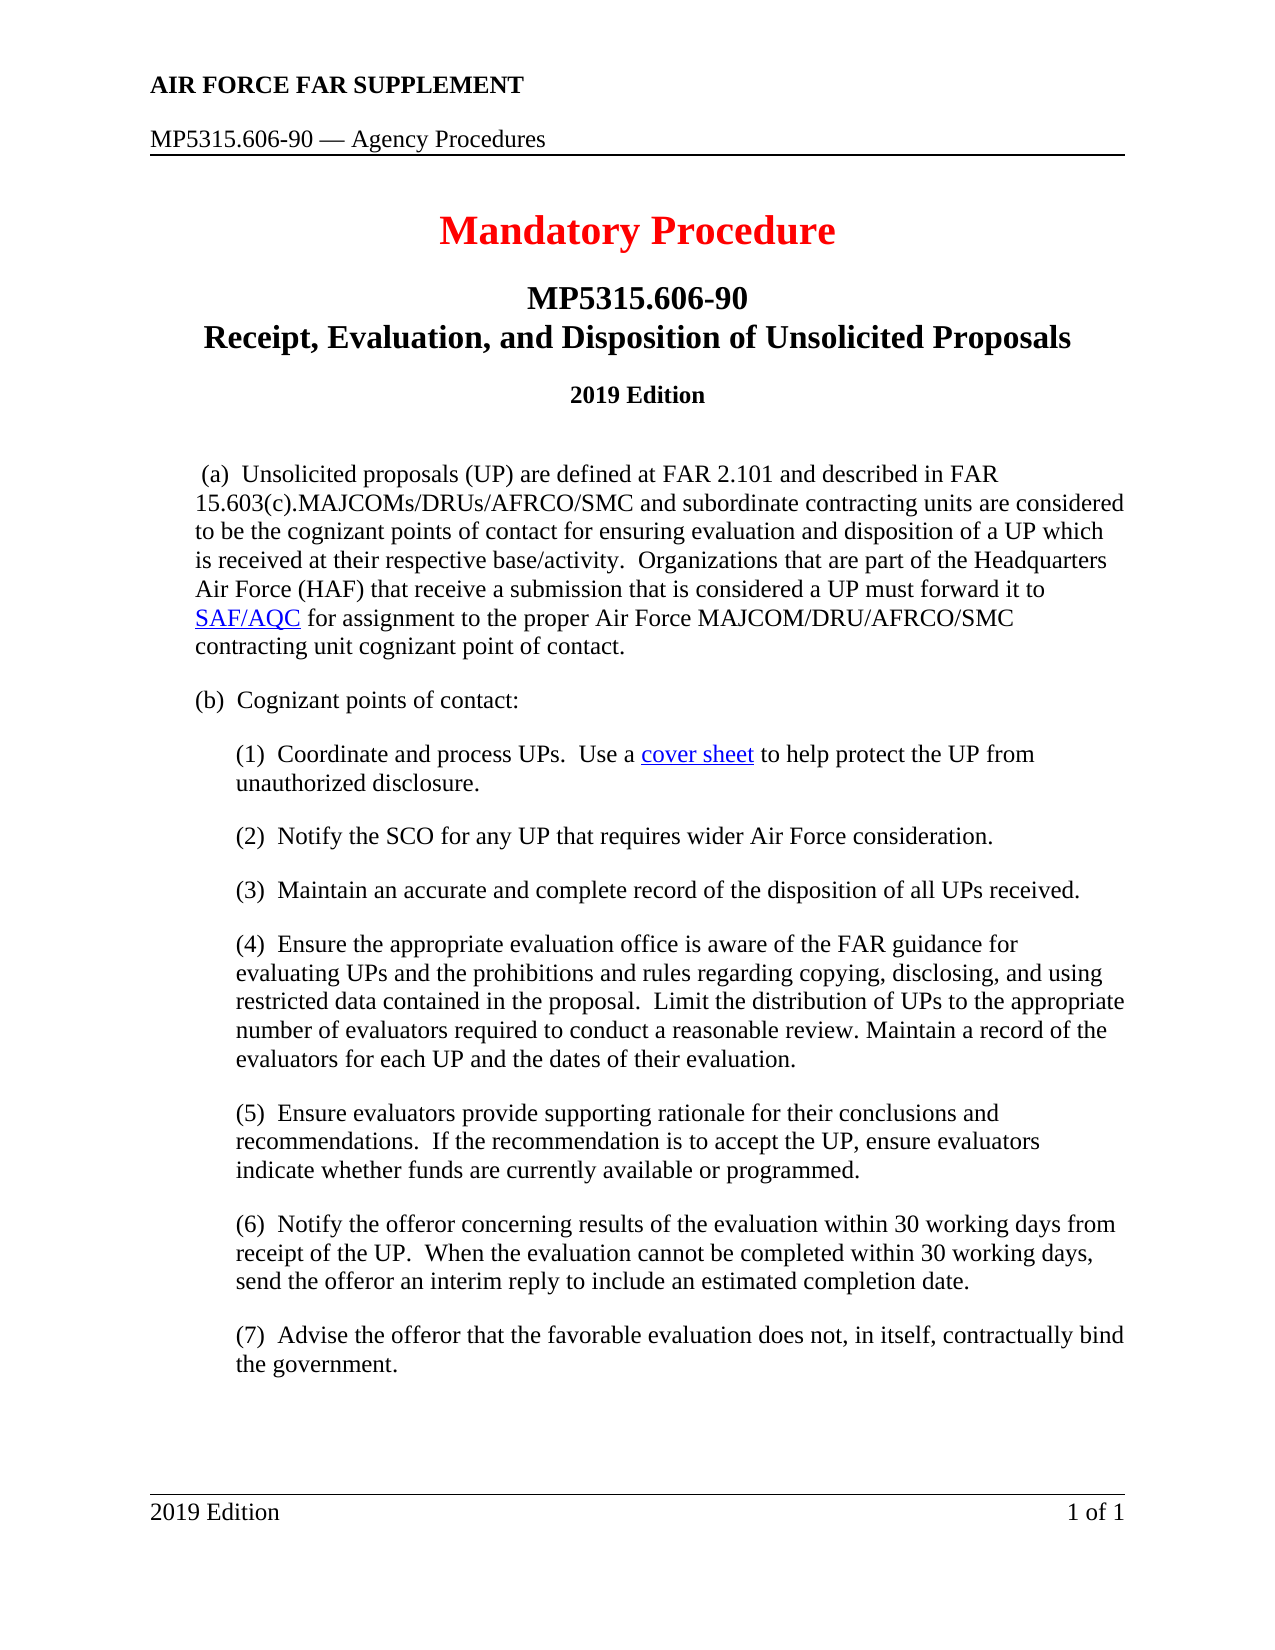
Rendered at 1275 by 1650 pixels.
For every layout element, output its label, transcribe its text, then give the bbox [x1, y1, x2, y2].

list (4) Ensure the appropriate evaluation office is aware of the FAR guidance for evaluating UPs and the prohibitions and rules regarding copying, disclosing, and using restricted data contained in the proposal. Limit the distribution of UPs to the appropriate number of evaluators required to conduct a reasonable review. Maintain a record of the evaluators for each UP and the dates of their evaluation. [236, 929, 1125, 1073]
list (a) Unsolicited proposals (UP) are defined at FAR 2.101 and described in FAR 15.603(c).MAJCOMs/DRUs/AFRCO/SMC and subordinate contracting units are considered to be the cognizant points of contact for ensuring evaluation and disposition of a UP which is received at their respective base/activity. Organizations that are part of the Headquarters Air Force (HAF) that receive a submission that is considered a UP must forward it to SAF/AQC for assignment to the proper Air Force MAJCOM/DRU/AFRCO/SMC contracting unit cognizant point of contact. [195, 459, 1125, 660]
list (7) Advise the offeror that the favorable evaluation does not, in itself, contractually bind the government. [236, 1320, 1125, 1378]
list (1) Coordinate and process UPs. Use a cover sheet to help protect the UP from unauthorized disclosure. [236, 739, 1125, 796]
list (6) Notify the offeror concerning results of the evaluation within 30 working days from receipt of the UP. When the evaluation cannot be completed within 30 working days, send the offeror an interim reply to include an estimated completion date. [236, 1209, 1125, 1295]
list (b) Cognizant points of contact: [195, 685, 1125, 714]
subtitle MP5315.606-90 Receipt, Evaluation, and Disposition of Unsolicited Proposals [150, 278, 1125, 355]
subtitle Mandatory Procedure [150, 206, 1125, 253]
list (2) Notify the SCO for any UP that requires wider Air Force consideration. [236, 821, 1125, 850]
text 2019 Edition [150, 380, 1125, 409]
list (5) Ensure evaluators provide supporting rationale for their conclusions and recommendations. If the recommendation is to accept the UP, ensure evaluators indicate whether funds are currently available or programmed. [236, 1098, 1125, 1184]
list (3) Maintain an accurate and complete record of the disposition of all UPs received. [236, 875, 1125, 904]
